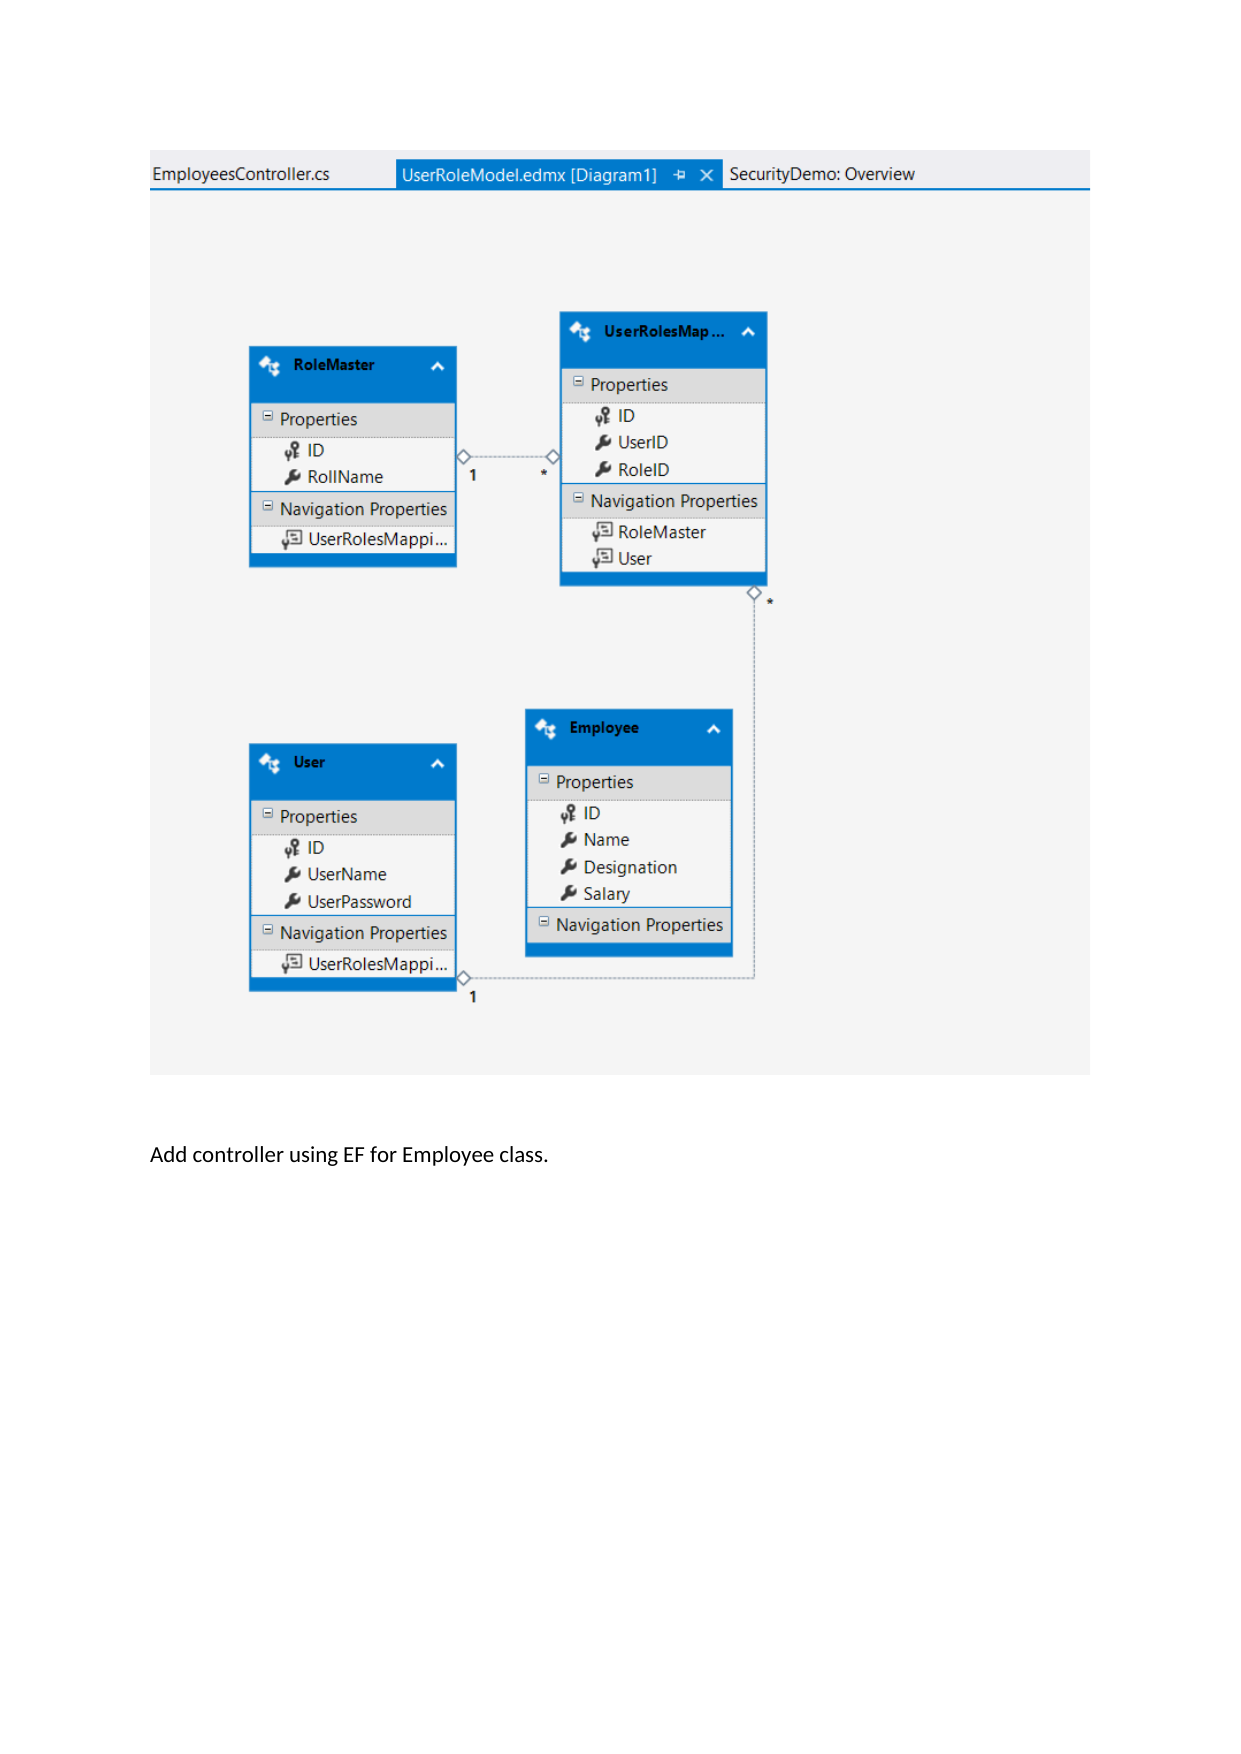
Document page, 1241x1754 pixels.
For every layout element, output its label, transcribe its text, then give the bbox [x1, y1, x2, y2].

text Add controller using EF for Employee class. [150, 1140, 1090, 1168]
picture [150, 150, 1091, 1075]
